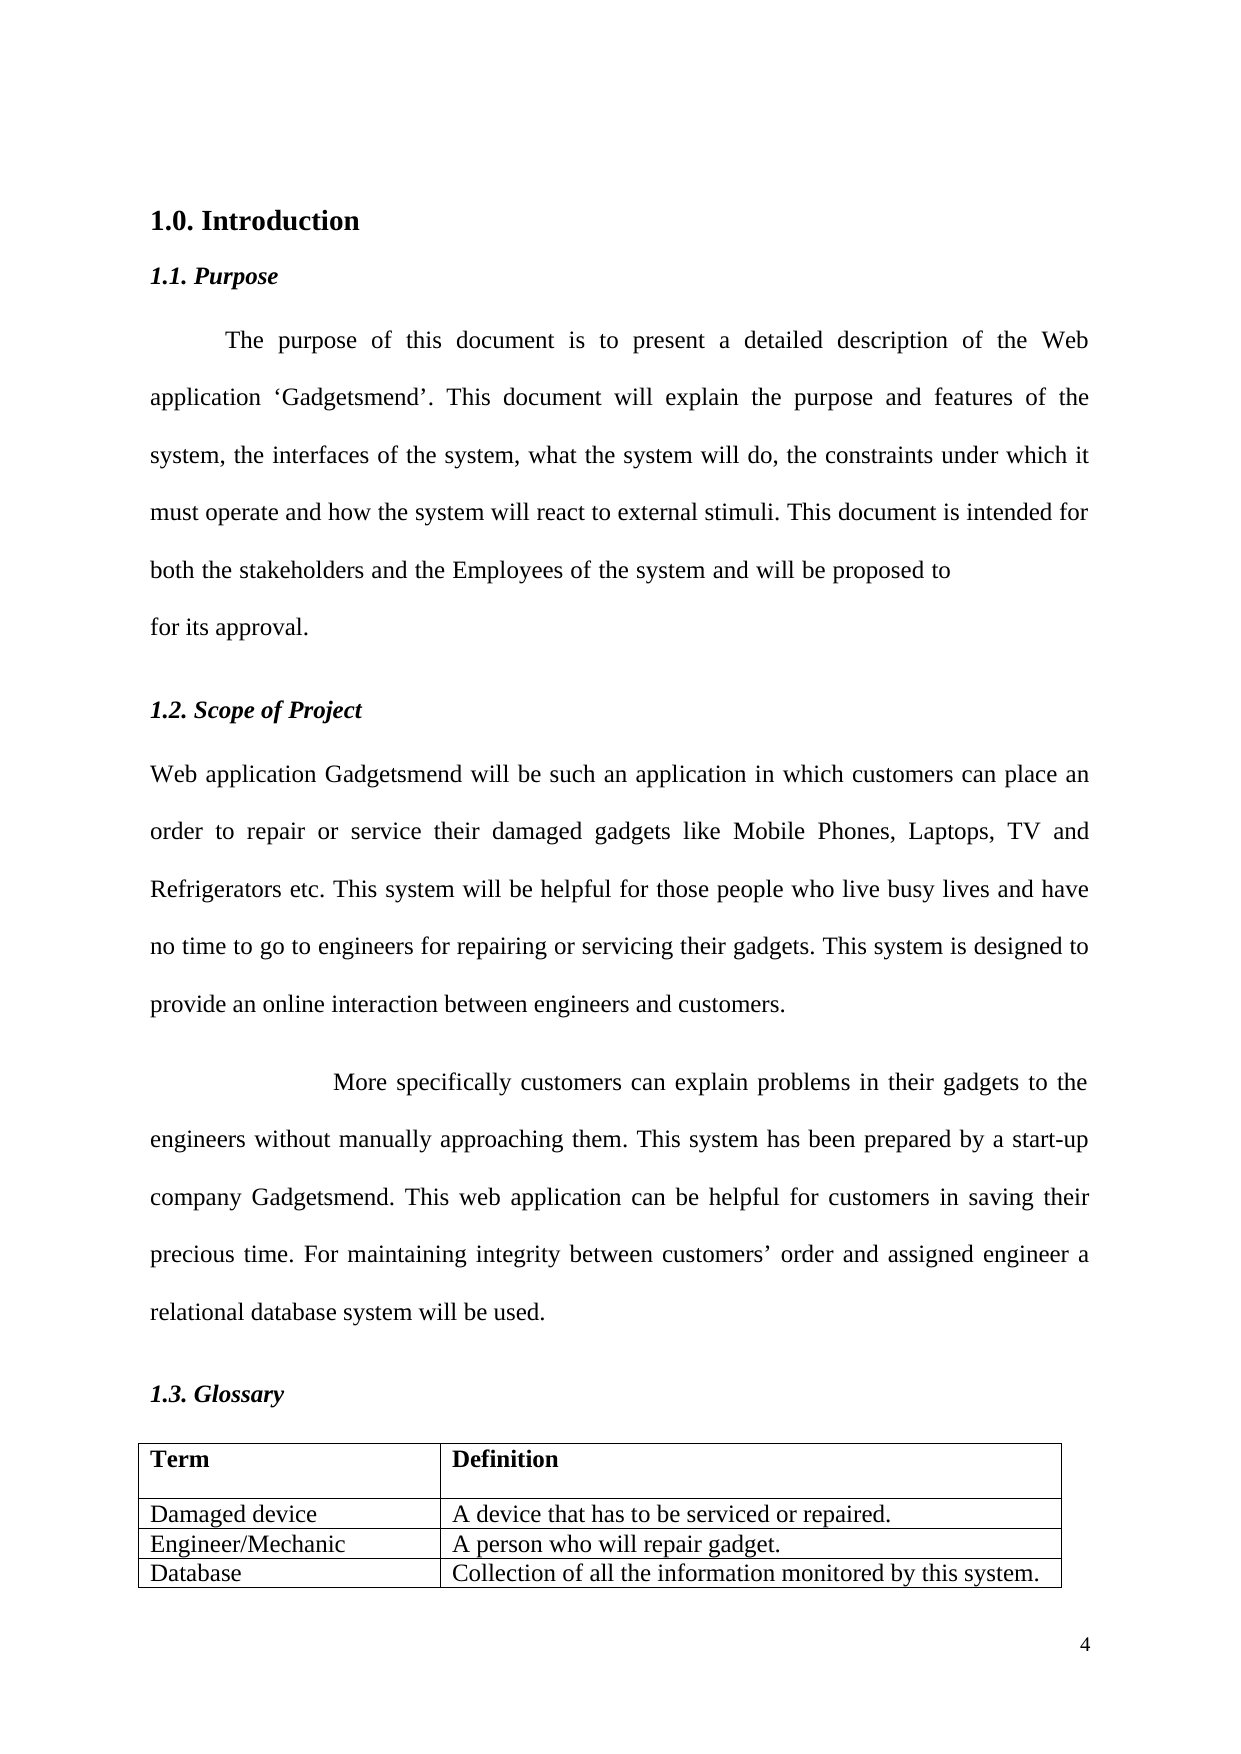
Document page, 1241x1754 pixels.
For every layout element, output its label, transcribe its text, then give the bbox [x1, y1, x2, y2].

table_header Term [139, 1444, 440, 1498]
table_cell Database [139, 1559, 440, 1587]
table_cell Damaged device [139, 1499, 440, 1528]
table_cell A device that has to be serviced or repaired. [441, 1499, 1061, 1528]
text The purpose of this document is to present a detailed description of the Web application ‘Gadgetsmend’. This document will explain the purpose and features of the system, the interfaces of the system, what the system will do, the constraints under which it must operate and how the system will react to external stimuli. This document is intended for both the stakeholders and the Employees of the system and will be proposed to for its approval. [150, 325, 1090, 641]
text More specifically customers can explain problems in their gadgets to the engineers without manually approaching them. This system has been prepared by a start-up company Gadgetsmend. This web application can be helpful for customers in saving their precious time. For maintaining integrity between customers’ order and assigned engineer a relational database system will be used. [150, 1067, 1090, 1326]
subtitle 1.2. Scope of Project [150, 695, 1090, 724]
subtitle 1.3. Glossary [150, 1379, 1090, 1408]
subtitle 1.0. Introduction [150, 203, 1090, 236]
table_cell A person who will repair gadget. [441, 1529, 1061, 1557]
table_cell Engineer/Mechanic [139, 1529, 440, 1557]
text Web application Gadgetsmend will be such an application in which customers can place an order to repair or service their damaged gadgets like Mobile Phones, Laptops, TV and Refrigerators etc. This system will be helpful for those people who live busy lives and have no time to go to engineers for repairing or servicing their gadgets. This system is designed to provide an online interaction between engineers and customers. [150, 759, 1090, 1017]
table_header Definition [441, 1444, 1061, 1498]
subtitle 1.1. Purpose [150, 261, 1090, 290]
table_cell Collection of all the information monitored by this system. [441, 1559, 1061, 1587]
